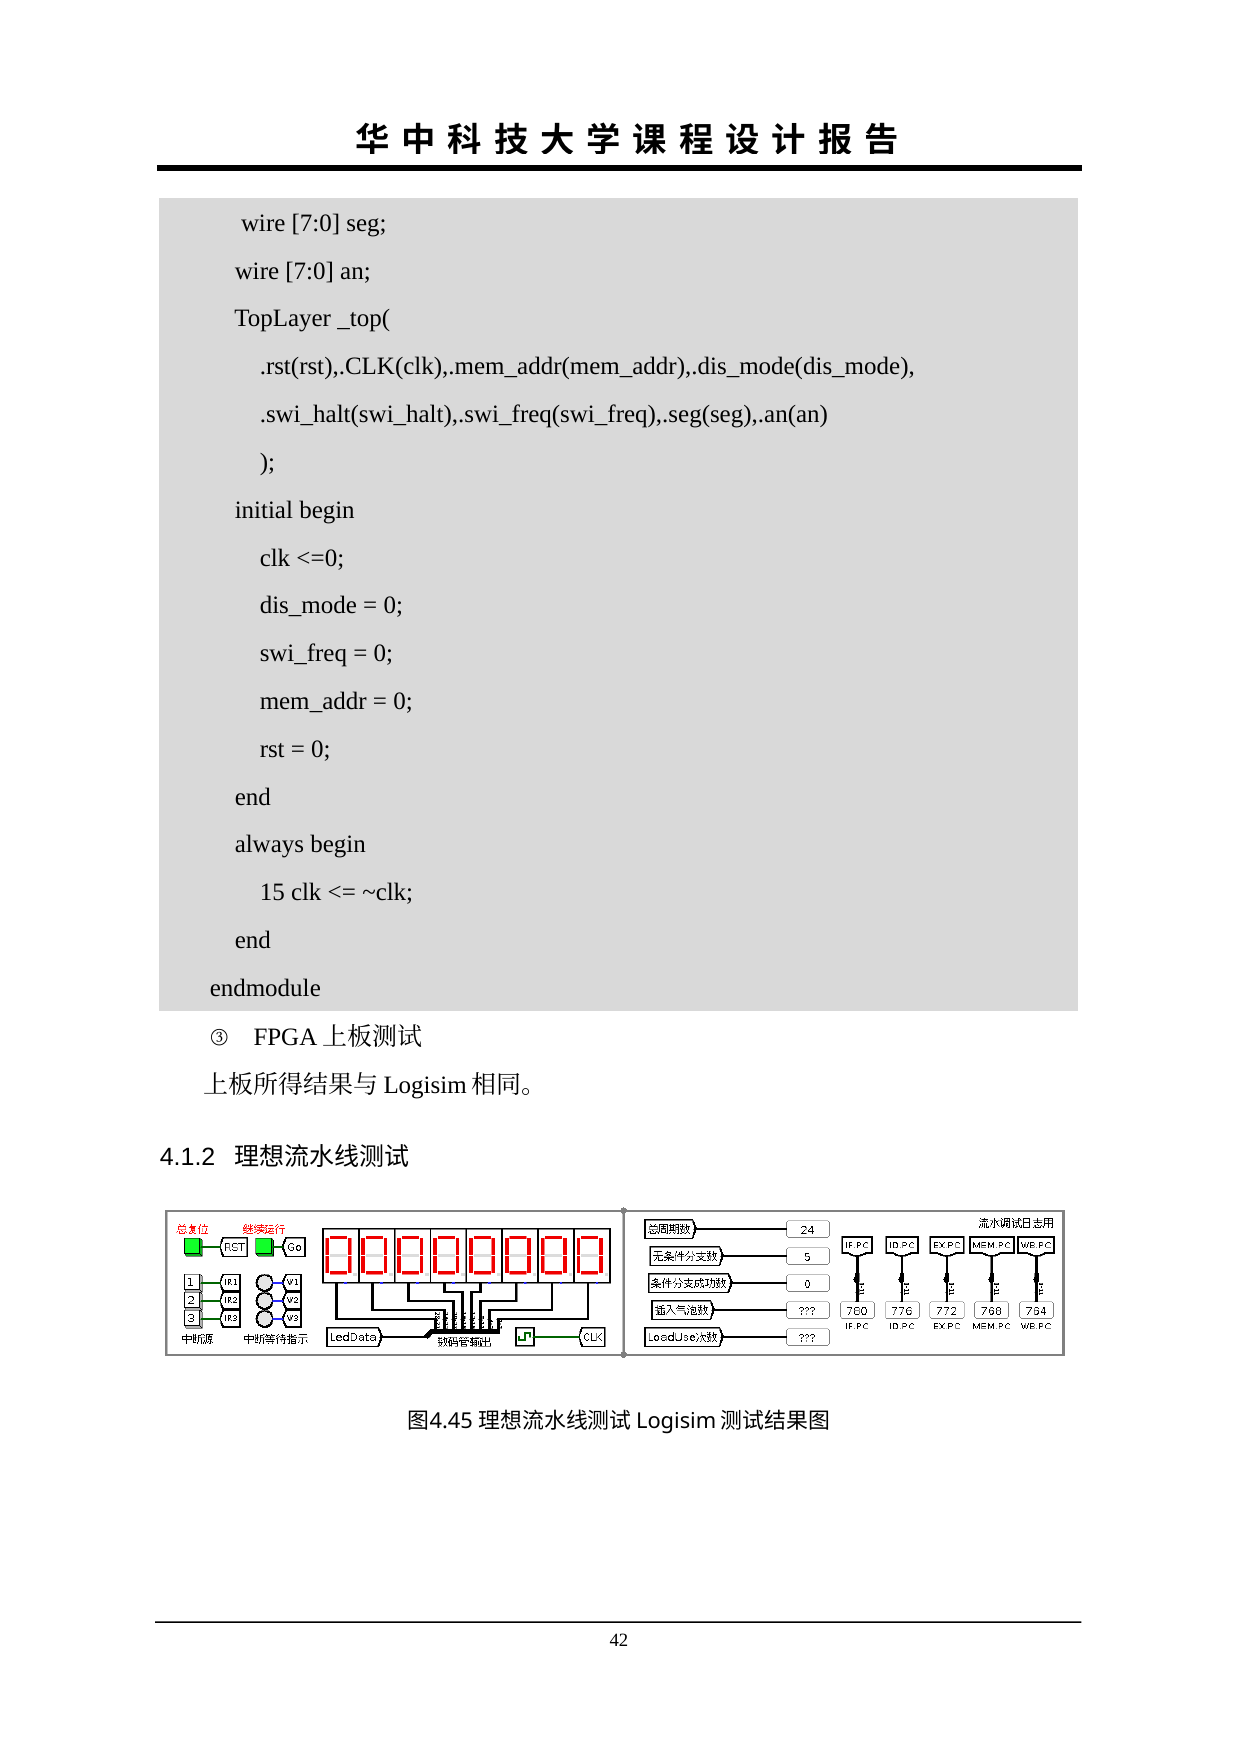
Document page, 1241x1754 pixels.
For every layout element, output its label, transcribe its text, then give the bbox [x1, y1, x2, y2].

text swi_freq = 0; [159, 629, 1078, 677]
text ); [159, 437, 1078, 485]
text .swi_halt(swi_halt),.swi_freq(swi_freq),.seg(seg),.an(an) [159, 390, 1078, 437]
text dis_mode = 0; [159, 581, 1078, 629]
text TopLayer _top( [159, 294, 1078, 342]
text .rst(rst),.CLK(clk),.mem_addr(mem_addr),.dis_mode(dis_mode), [159, 342, 1078, 390]
list FPGA上板测试 [209, 1011, 1078, 1059]
text 15 clk <= ~clk; [159, 868, 1078, 916]
text clk <=0; [159, 533, 1078, 581]
text end [159, 772, 1078, 820]
text endmodule [159, 963, 1078, 1011]
text mem_addr = 0; [159, 677, 1078, 724]
subtitle 理想流水线测试 [159, 1131, 1078, 1178]
text rst = 0; [159, 724, 1078, 772]
text initial begin [159, 485, 1078, 533]
text wire [7:0] an; [159, 246, 1078, 294]
text 上板所得结果与Logisim相同。 [159, 1059, 1078, 1107]
picture [159, 1202, 1078, 1365]
text always begin [159, 820, 1078, 868]
text wire [7:0] seg; [159, 198, 1078, 246]
text end [159, 916, 1078, 963]
